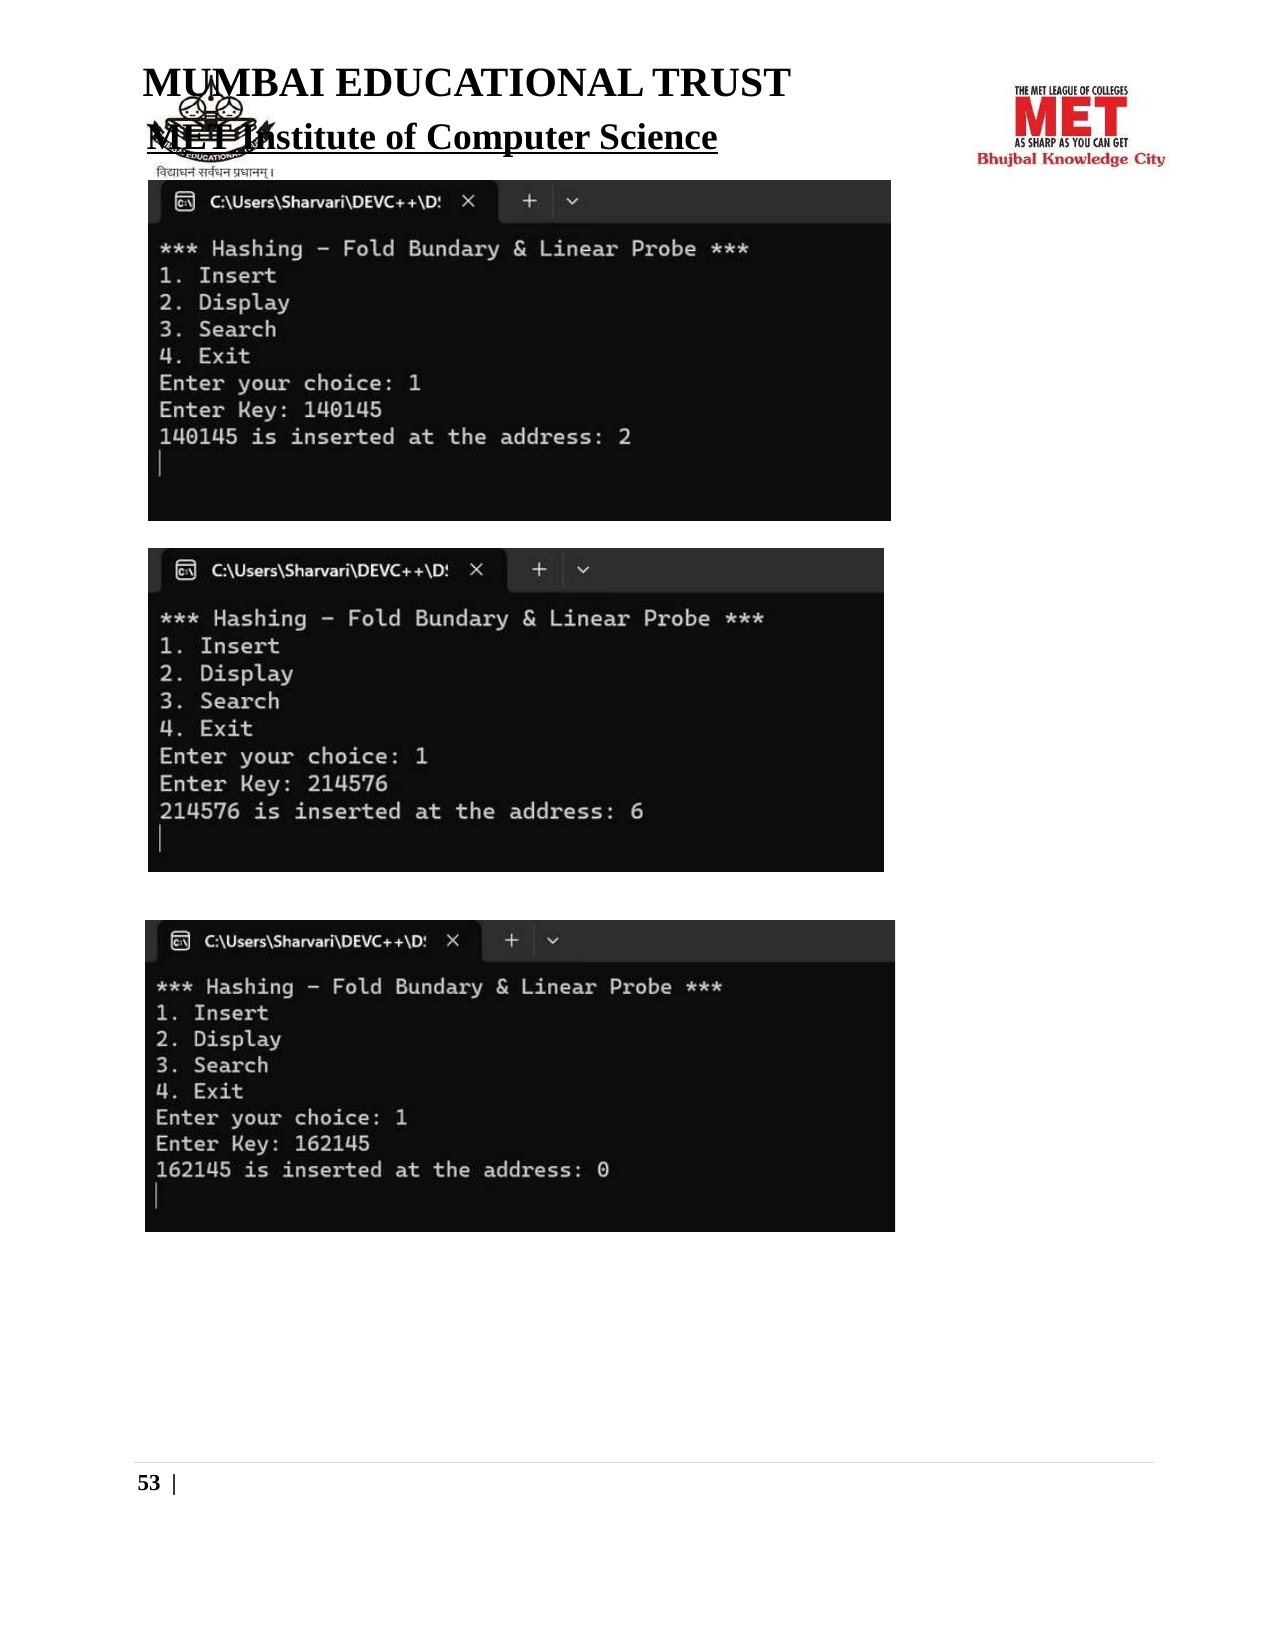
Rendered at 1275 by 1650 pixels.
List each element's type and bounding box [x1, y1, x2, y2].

picture [156, 75, 166, 86]
picture [961, 67, 1180, 185]
picture [146, 75, 277, 152]
picture [146, 153, 277, 179]
picture [262, 83, 271, 94]
picture [271, 75, 277, 84]
picture [148, 548, 884, 872]
picture [192, 75, 204, 93]
picture [225, 75, 235, 86]
picture [148, 180, 891, 521]
picture [145, 920, 895, 1232]
